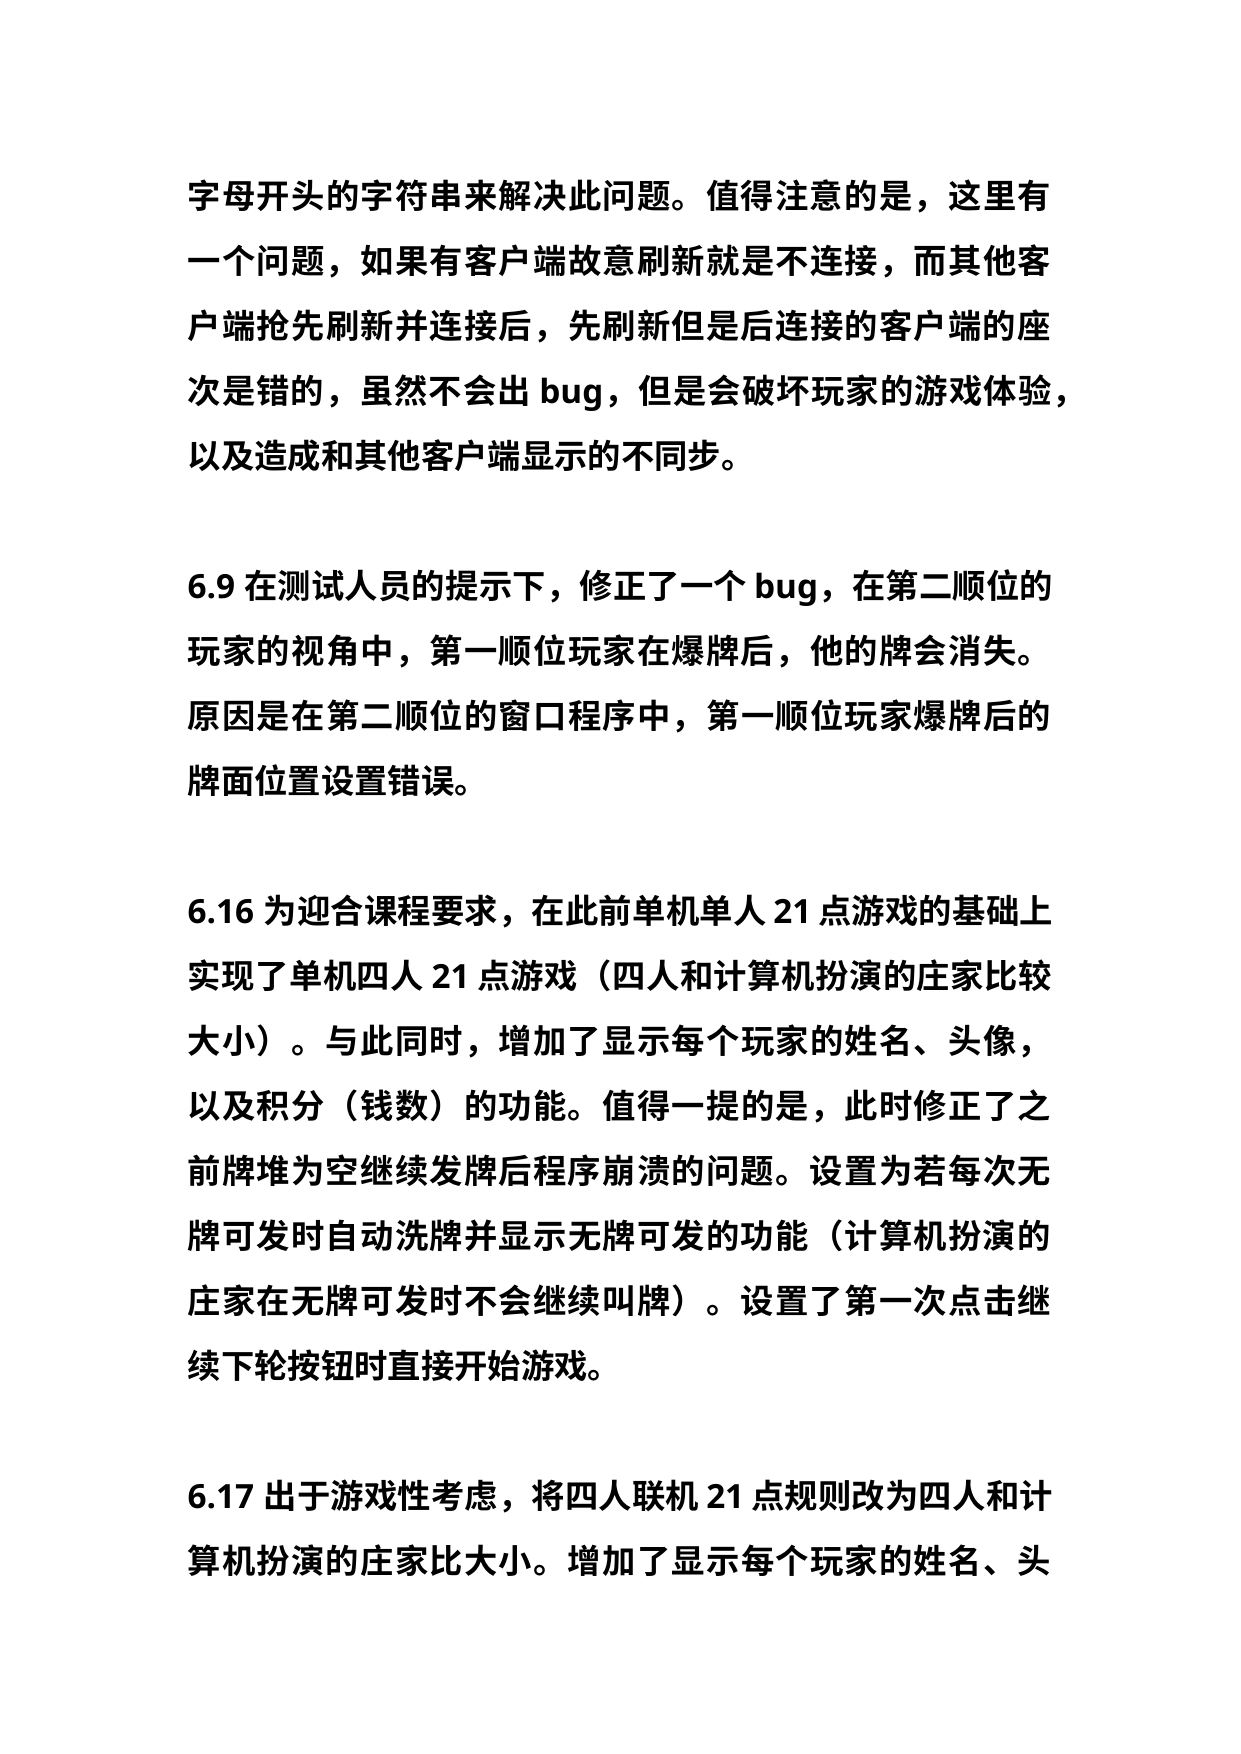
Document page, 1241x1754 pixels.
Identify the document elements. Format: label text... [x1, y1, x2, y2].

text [187, 1462, 1053, 1592]
text 6.9 在测试人员的提示下，修正了一个bug，在第二顺位的玩家的视角中，第一顺位玩家在爆牌后，他的牌会消失。原因是在第二顺位的窗口程序中，第一顺位玩家爆牌后的牌面位置设置错误。 [187, 552, 1053, 812]
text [187, 162, 1053, 487]
text 6.16 为迎合课程要求，在此前单机单人21点游戏的基础上，实现了单机四人21点游戏（四人和计算机扮演的庄家比较大小）。与此同时，增加了显示每个玩家的姓名、头像，以及积分（钱数）的功能。值得一提的是，此时修正了之前牌堆为空继续发牌后程序崩溃的问题。设置为若每次无牌可发时自动洗牌并显示无牌可发的功能（计算机扮演的庄家在无牌可发时不会继续叫牌）。设置了第一次点击继续下轮按钮时直接开始游戏。 [187, 877, 1053, 1397]
